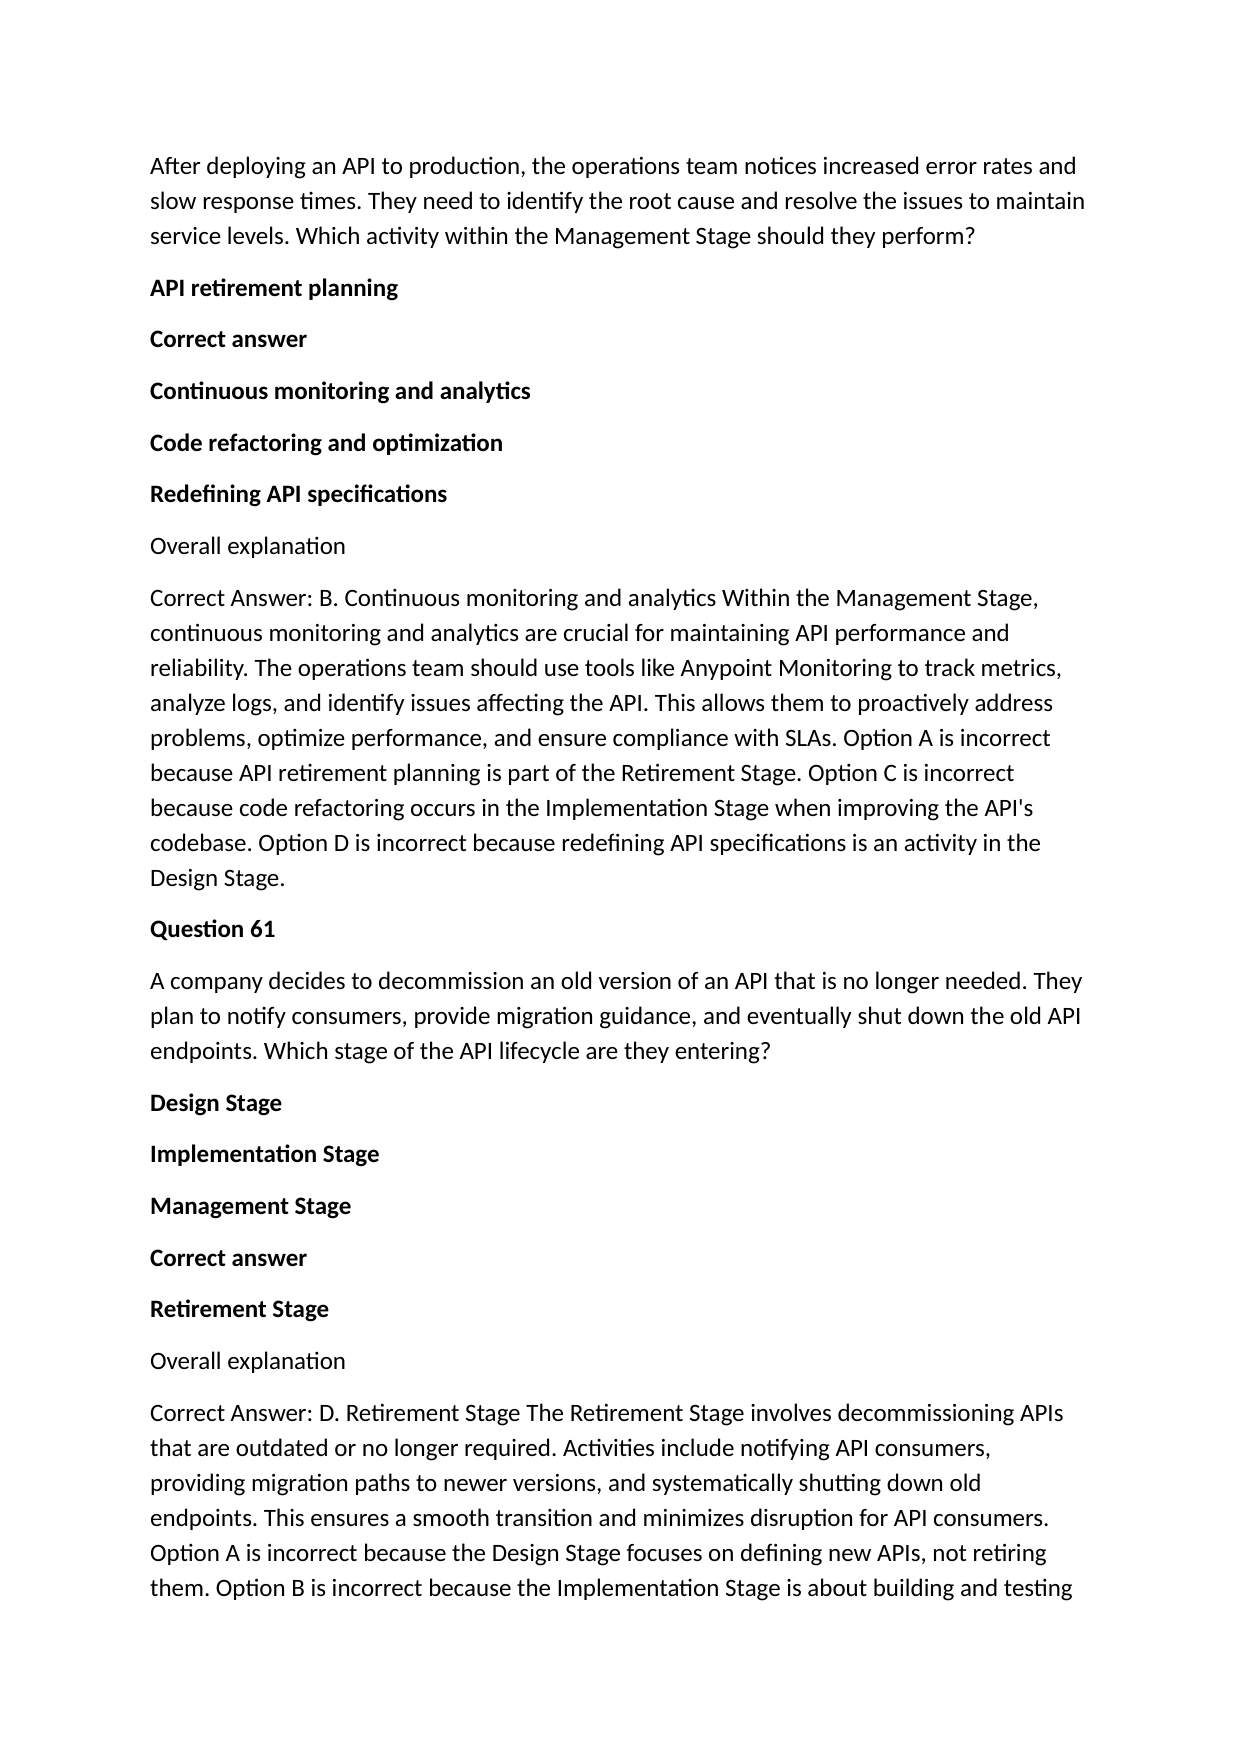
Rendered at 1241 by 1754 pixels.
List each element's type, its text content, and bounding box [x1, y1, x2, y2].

text A company decides to decommission an old version of an API that is no longer needed. They plan to notify consumers, provide migration guidance, and eventually shut down the old API endpoints. Which stage of the API lifecycle are they entering? [150, 965, 1090, 1066]
text Redefining API specifications [150, 478, 1090, 509]
text Management Stage [150, 1190, 1090, 1221]
text Question 61 [150, 913, 1090, 944]
text Correct Answer: B. Continuous monitoring and analytics Within the Management Stage, continuous monitoring and analytics are crucial for maintaining API performance and reliability. The operations team should use tools like Anypoint Monitoring to track metrics, analyze logs, and identify issues affecting the API. This allows them to proactively address problems, optimize performance, and ensure compliance with SLAs. Option A is incorrect because API retirement planning is part of the Retirement Stage. Option C is incorrect because code refactoring occurs in the Implementation Stage when improving the API's codebase. Option D is incorrect because redefining API specifications is an activity in the Design Stage. [150, 582, 1090, 892]
text Implementation Stage [150, 1138, 1090, 1169]
text Code refactoring and optimization [150, 427, 1090, 457]
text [150, 1397, 1090, 1602]
text API retirement planning [150, 272, 1090, 302]
text Correct answer [150, 1242, 1090, 1272]
text Overall explanation [150, 1345, 1090, 1376]
text Overall explanation [150, 530, 1090, 561]
text Design Stage [150, 1087, 1090, 1117]
text Correct answer [150, 323, 1090, 354]
text Retirement Stage [150, 1293, 1090, 1324]
text Continuous monitoring and analytics [150, 375, 1090, 406]
text After deploying an API to production, the operations team notices increased error rates and slow response times. They need to identify the root cause and resolve the issues to maintain service levels. Which activity within the Management Stage should they perform? [150, 150, 1090, 251]
